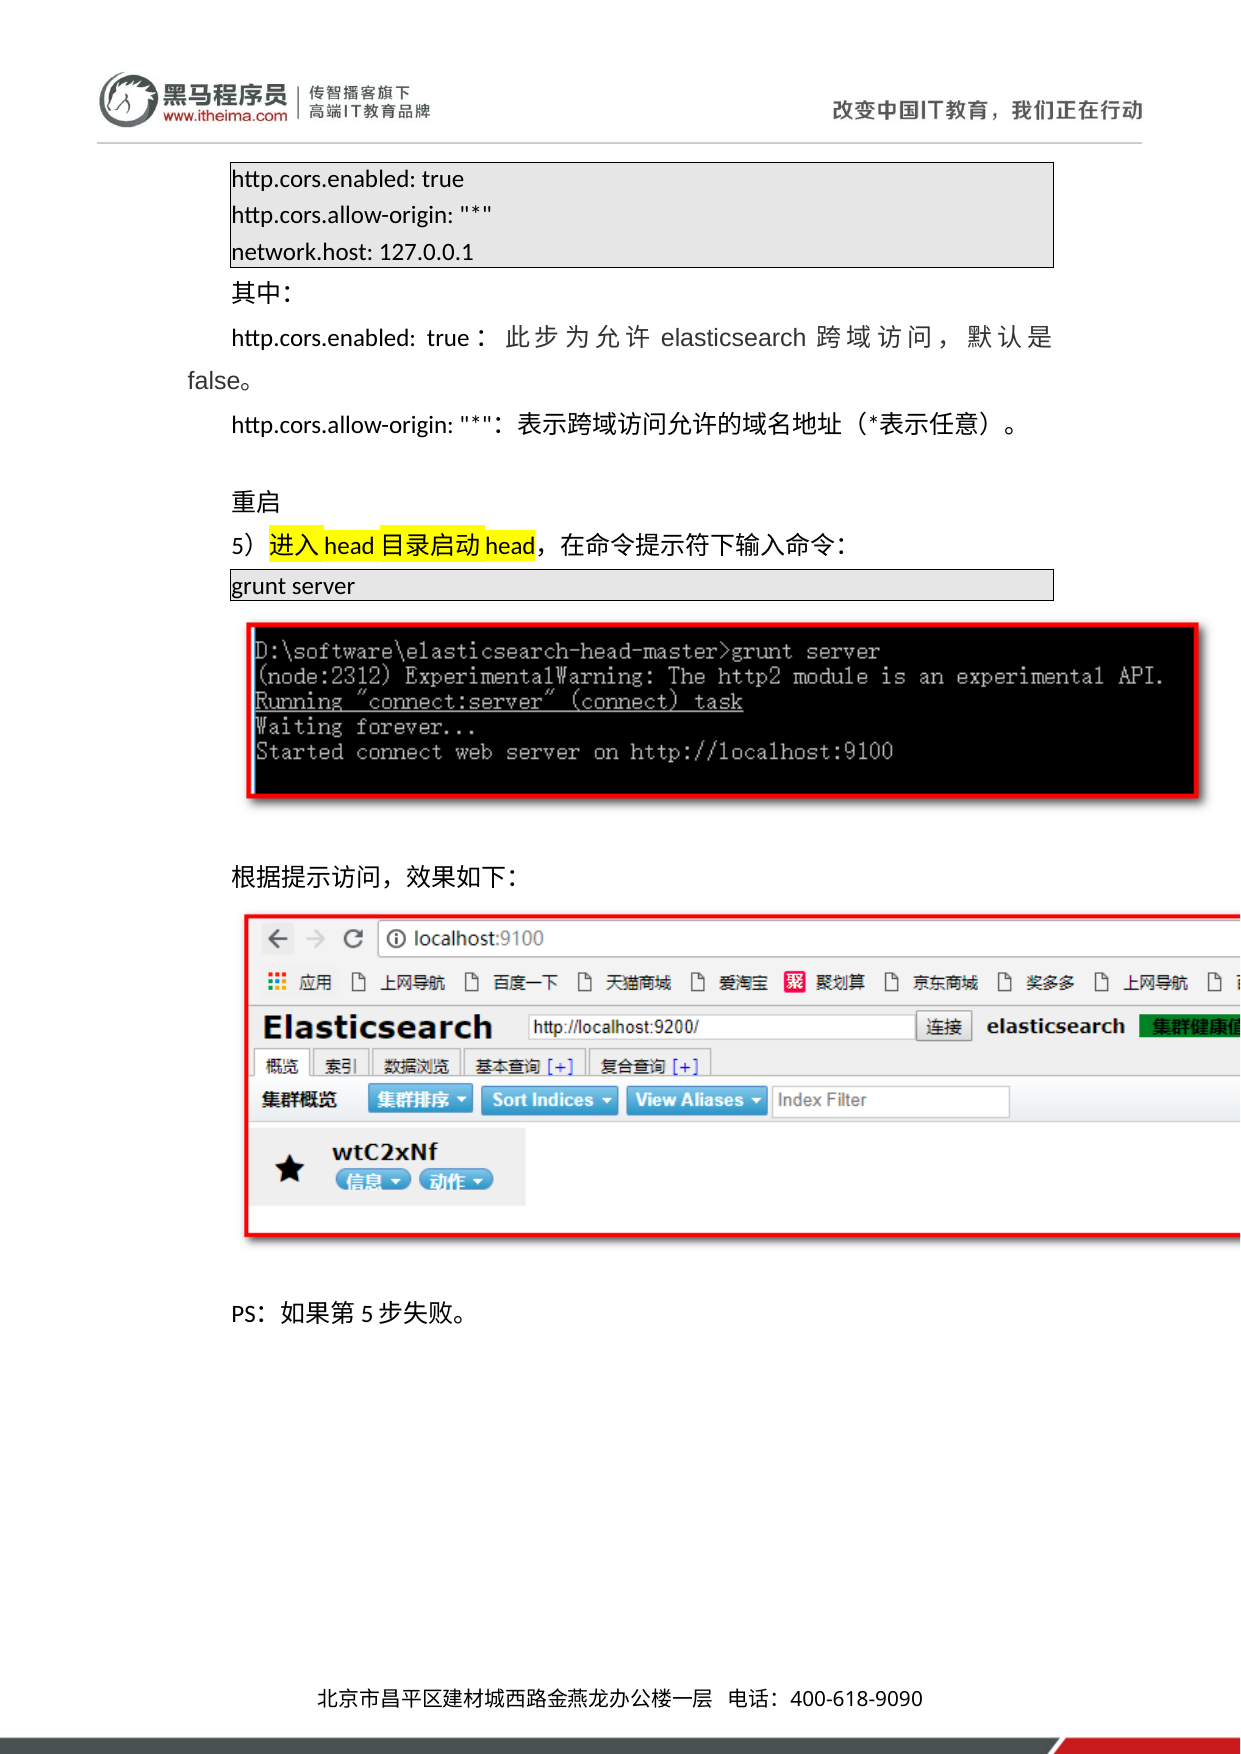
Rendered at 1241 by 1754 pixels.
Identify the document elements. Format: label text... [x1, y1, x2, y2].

picture [0, 1678, 1241, 1754]
text network.host: 127.0.0.1 [231, 235, 1053, 267]
text http.cors.enabled: true：此步为允许elasticsearch跨域访问，默认是false。 [187, 317, 1053, 397]
picture [231, 607, 1216, 816]
text PS：如果第5步失败。 [187, 1294, 1053, 1330]
text http.cors.allow-origin: "*"：表示跨域访问允许的域名地址（*表示任意）。 [187, 404, 1053, 440]
text 5）进入head目录启动head，在命令提示符下输入命令： [187, 525, 269, 562]
text http.cors.allow-origin: "*" [231, 198, 1053, 230]
picture [0, 1, 1241, 151]
text 根据提示访问，效果如下： [187, 858, 1053, 894]
text grunt server [231, 570, 1053, 600]
text 重启 [187, 482, 1053, 518]
text 其中： [187, 274, 1053, 310]
text http.cors.enabled: true [231, 163, 1053, 193]
picture [231, 901, 1241, 1252]
text 5）进入head目录启动head，在命令提示符下输入命令： [485, 525, 1053, 562]
